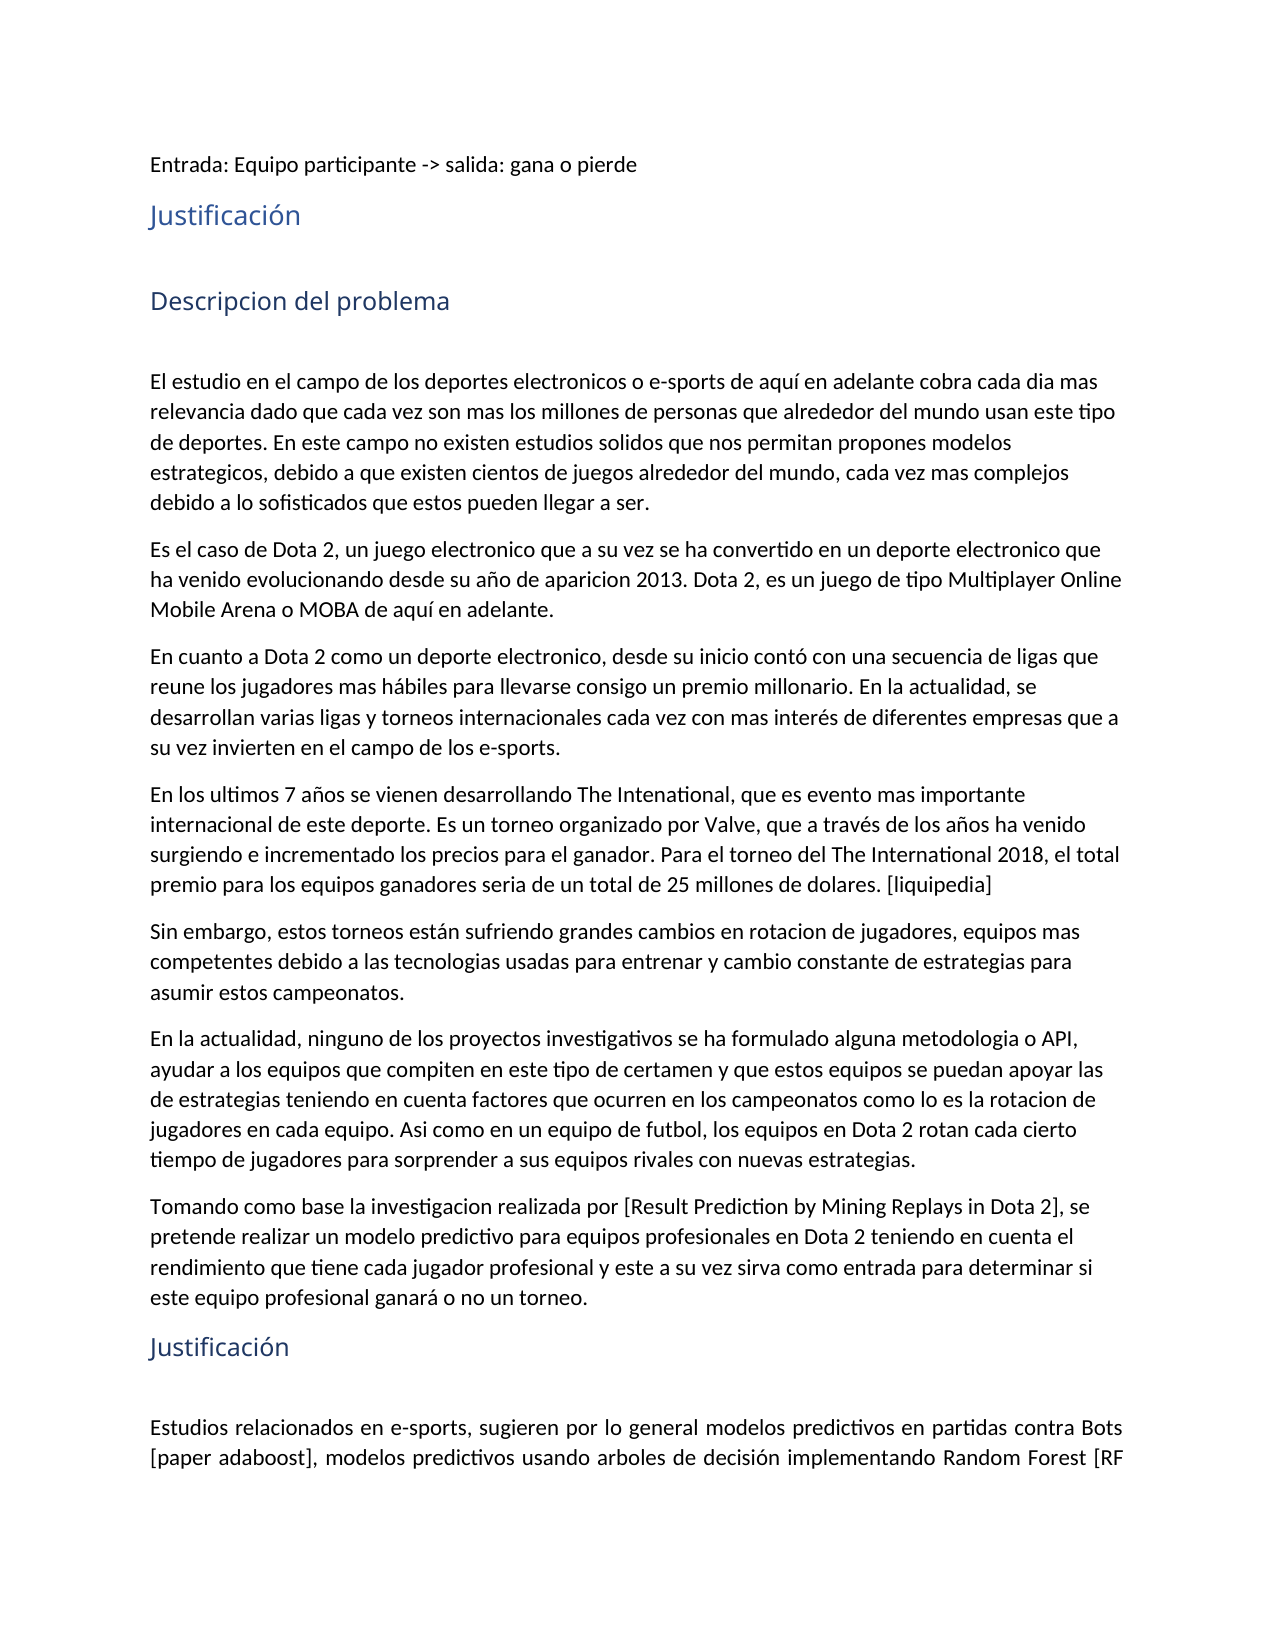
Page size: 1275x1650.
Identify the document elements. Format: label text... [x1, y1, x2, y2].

text En cuanto a Dota 2 como un deporte electronico, desde su inicio contó con una secuencia de ligas que reune los jugadores mas hábiles para llevarse consigo un premio millonario. En la actualidad, se desarrollan varias ligas y torneos internacionales cada vez con mas interés de diferentes empresas que a su vez invierten en el campo de los e-sports. [150, 642, 1125, 761]
text Sin embargo, estos torneos están sufriendo grandes cambios en rotacion de jugadores, equipos mas competentes debido a las tecnologias usadas para entrenar y cambio constante de estrategias para asumir estos campeonatos. [150, 917, 1125, 1006]
text En la actualidad, ninguno de los proyectos investigativos se ha formulado alguna metodologia o API, ayudar a los equipos que compiten en este tipo de certamen y que estos equipos se puedan apoyar las de estrategias teniendo en cuenta factores que ocurren en los campeonatos como lo es la rotacion de jugadores en cada equipo. Asi como en un equipo de futbol, los equipos en Dota 2 rotan cada cierto tiempo de jugadores para sorprender a sus equipos rivales con nuevas estrategias. [150, 1024, 1125, 1173]
subtitle Justificación [150, 1330, 1125, 1364]
subtitle Descripcion del problema [150, 283, 1125, 318]
text Tomando como base la investigacion realizada por [Result Prediction by Mining Replays in Dota 2], se pretende realizar un modelo predictivo para equipos profesionales en Dota 2 teniendo en cuenta el rendimiento que tiene cada jugador profesional y este a su vez sirva como entrada para determinar si este equipo profesional ganará o no un torneo. [150, 1192, 1125, 1311]
subtitle Justificación [150, 197, 1125, 234]
text Es el caso de Dota 2, un juego electronico que a su vez se ha convertido en un deporte electronico que ha venido evolucionando desde su año de aparicion 2013. Dota 2, es un juego de tipo Multiplayer Online Mobile Arena o MOBA de aquí en adelante. [150, 535, 1125, 623]
text Entrada: Equipo participante -> salida: gana o pierde [150, 150, 1125, 178]
text El estudio en el campo de los deportes electronicos o e-sports de aquí en adelante cobra cada dia mas relevancia dado que cada vez son mas los millones de personas que alrededor del mundo usan este tipo de deportes. En este campo no existen estudios solidos que nos permitan propones modelos estrategicos, debido a que existen cientos de juegos alrededor del mundo, cada vez mas complejos debido a lo sofisticados que estos pueden llegar a ser. [150, 367, 1125, 516]
text En los ultimos 7 años se vienen desarrollando The Intenational, que es evento mas importante internacional de este deporte. Es un torneo organizado por Valve, que a través de los años ha venido surgiendo e incrementado los precios para el ganador. Para el torneo del The International 2018, el total premio para los equipos ganadores seria de un total de 25 millones de dolares. [liquipedia] [150, 780, 1125, 898]
